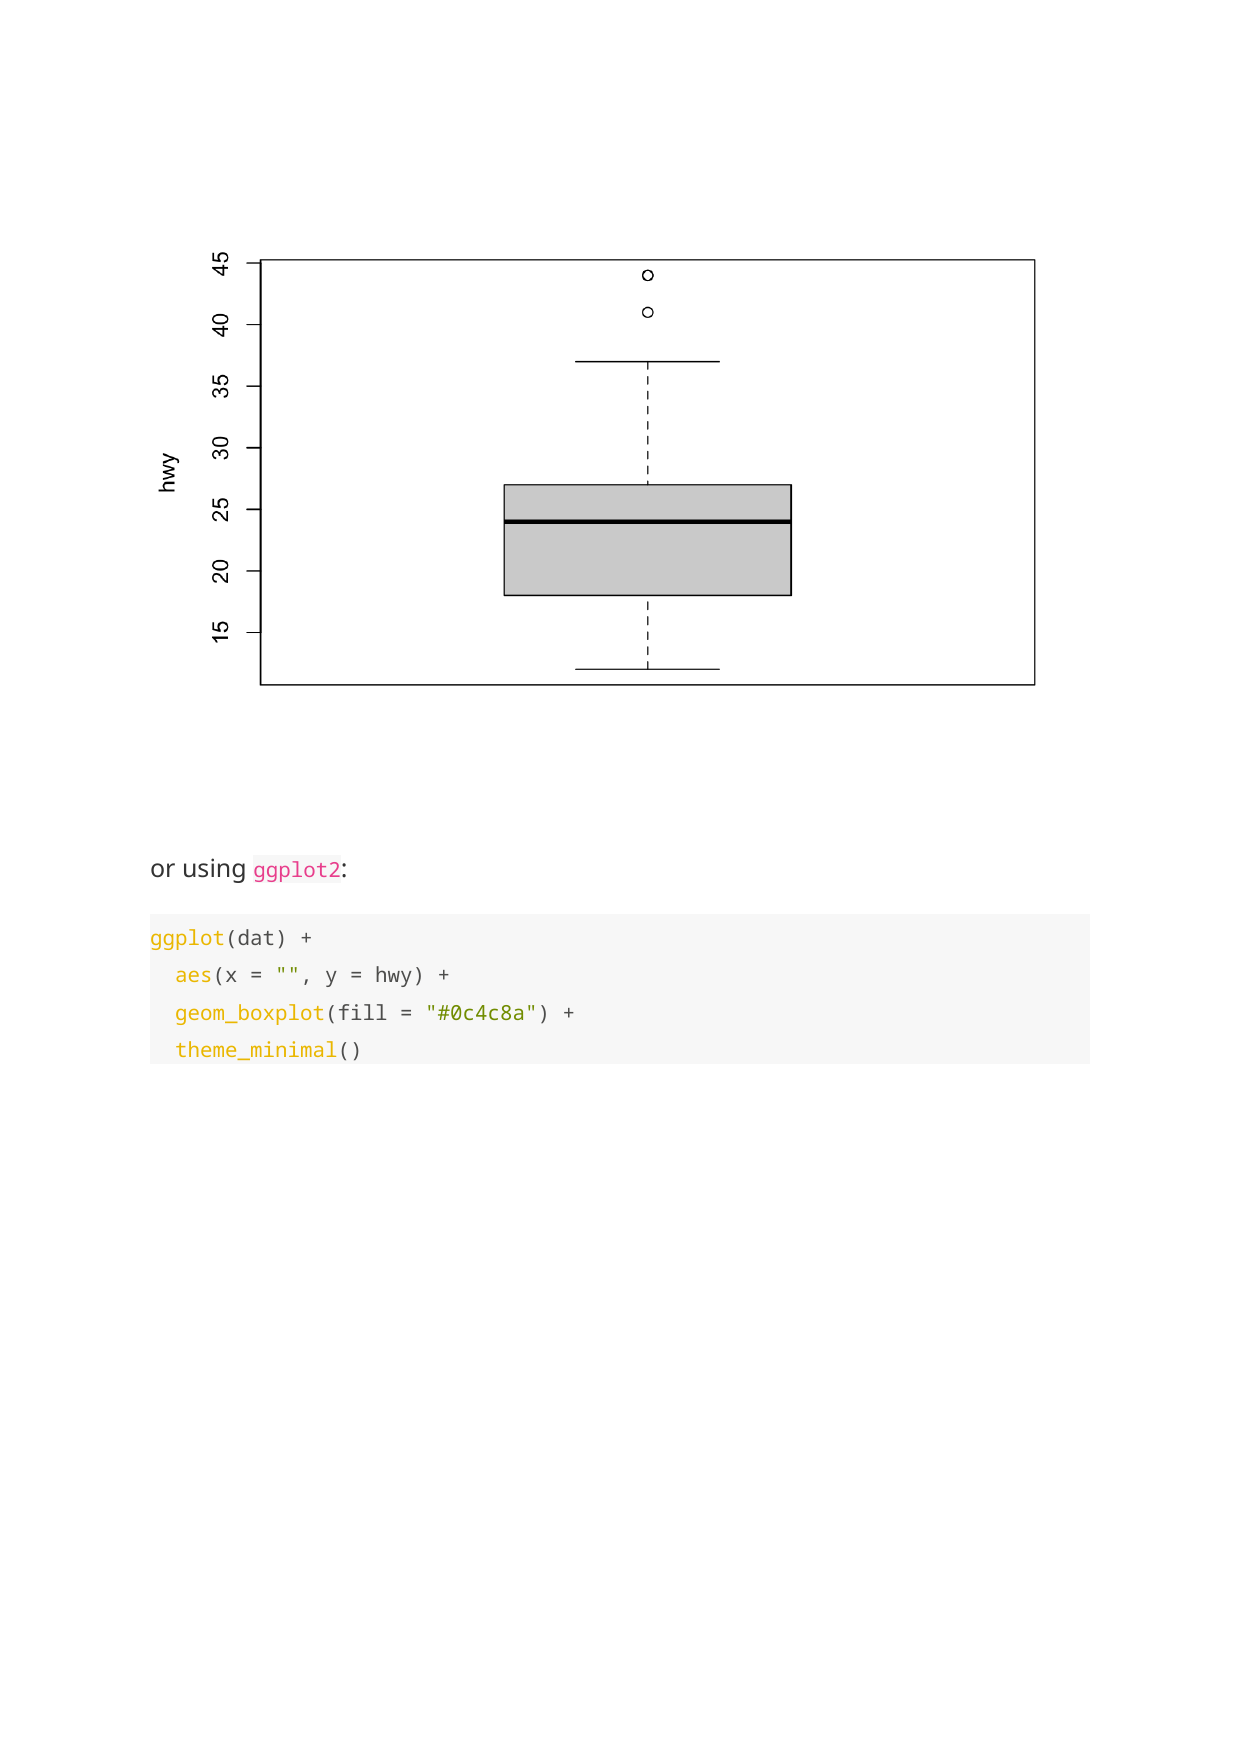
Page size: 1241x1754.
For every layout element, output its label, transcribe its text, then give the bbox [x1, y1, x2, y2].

text ggplot(dat) + [150, 914, 1090, 951]
text or using ggplot2: [150, 851, 1090, 884]
text aes(x = "", y = hwy) + [150, 951, 1090, 989]
picture [150, 150, 1091, 822]
text geom_boxplot(fill = "#0c4c8a") + [150, 989, 1090, 1026]
text theme_minimal() [150, 1026, 1090, 1064]
